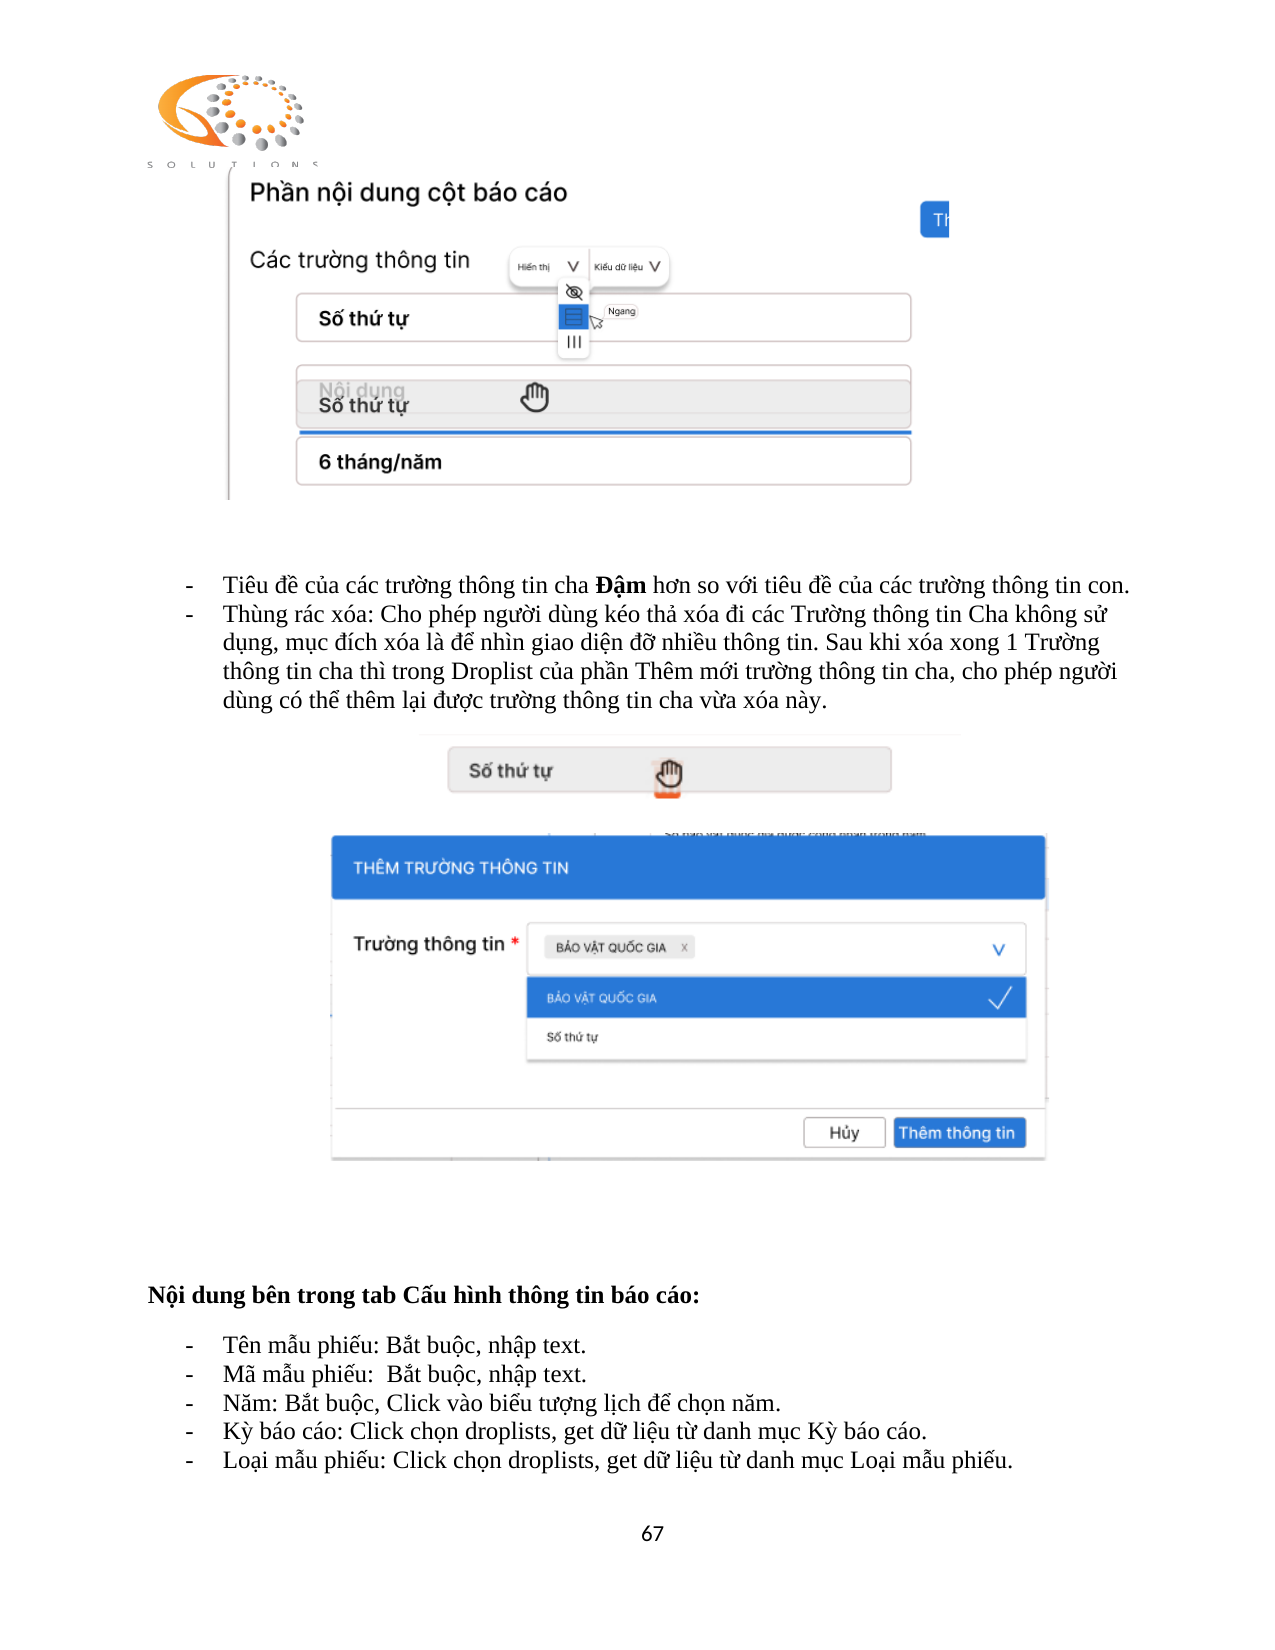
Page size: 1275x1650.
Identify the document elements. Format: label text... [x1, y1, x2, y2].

list Thùng rác xóa: Cho phép người dùng kéo thả xóa đi các Trường thông tin Cha không sử dụng, mục đích xóa là để nhìn giao diện đỡ nhiều thông tin. Sau khi xóa xong 1 Trường thông tin cha thì trong Droplist của phần Thêm mới trường thông tin cha, cho phép người dùng có thể thêm lại được trường thông tin cha vừa xóa này. [185, 599, 1157, 714]
list Năm: Bắt buộc, Click vào biểu tượng lịch để chọn năm. [185, 1388, 1157, 1416]
list Loại mẫu phiếu: Click chọn droplists, get dữ liệu từ danh mục Loại mẫu phiếu. [185, 1445, 1157, 1474]
list Tiêu đề của các trường thông tin cha Đậm hơn so với tiêu đề của các trường thông tin con. [185, 570, 1157, 599]
picture [330, 833, 1050, 1161]
list Mã mẫu phiếu: Bắt buộc, nhập text. [185, 1359, 1157, 1388]
picture [418, 734, 961, 813]
list Tên mẫu phiếu: Bắt buộc, nhập text. [185, 1330, 1157, 1359]
text Nội dung bên trong tab Cấu hình thông tin báo cáo: [148, 1281, 1157, 1309]
picture [147, 75, 950, 500]
list Kỳ báo cáo: Click chọn droplists, get dữ liệu từ danh mục Kỳ báo cáo. [185, 1416, 1157, 1445]
